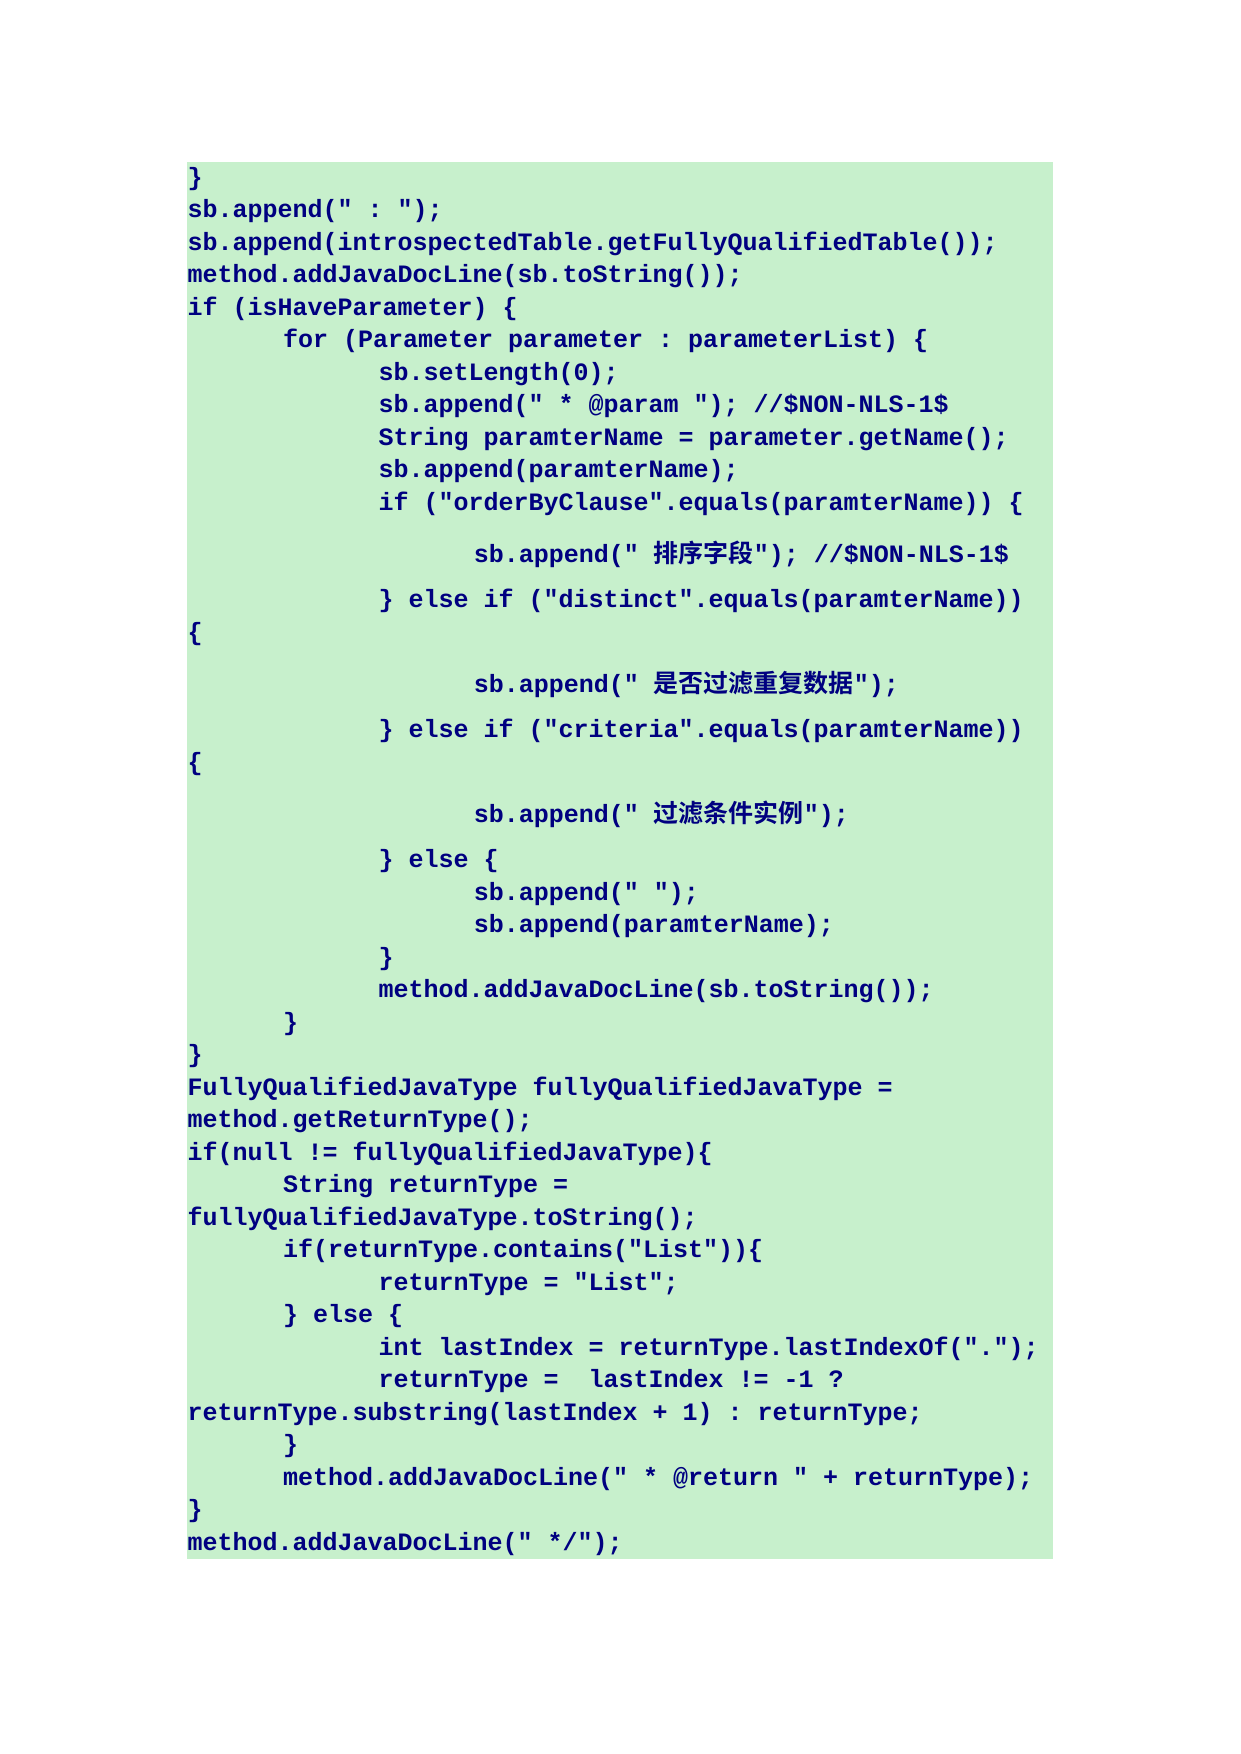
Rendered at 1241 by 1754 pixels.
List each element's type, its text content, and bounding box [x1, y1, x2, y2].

text sb.append(" 排序字段"); //$NON-NLS-1$ [187, 519, 1053, 584]
text String returnType = fullyQualifiedJavaType.toString(); [187, 1169, 1053, 1234]
text sb.setLength(0); [187, 357, 1053, 389]
text } [187, 1039, 1053, 1072]
text sb.append(introspectedTable.getFullyQualifiedTable()); [187, 227, 1053, 259]
text } [187, 942, 1053, 974]
text } else if ("criteria".equals(paramterName)) { [187, 714, 1053, 779]
text if(null != fullyQualifiedJavaType){ [187, 1137, 1053, 1169]
text } else { [187, 1299, 1053, 1332]
text } [187, 1429, 1053, 1462]
text } else if ("distinct".equals(paramterName)) { [187, 584, 1053, 649]
text if(returnType.contains("List")){ [187, 1234, 1053, 1267]
text sb.append(paramterName); [187, 909, 1053, 942]
text if (isHaveParameter) { [187, 292, 1053, 324]
text sb.append(" * @param "); //$NON-NLS-1$ [187, 389, 1053, 422]
text method.addJavaDocLine(" * @return " + returnType); [187, 1462, 1053, 1494]
text FullyQualifiedJavaType fullyQualifiedJavaType = method.getReturnType(); [187, 1072, 1053, 1137]
text sb.append(" 过滤条件实例"); [187, 779, 1053, 844]
text method.addJavaDocLine(sb.toString()); [187, 974, 1053, 1007]
text for (Parameter parameter : parameterList) { [187, 324, 1053, 357]
text String paramterName = parameter.getName(); [187, 422, 1053, 454]
text } [187, 1007, 1053, 1039]
text } [187, 1494, 1053, 1527]
text int lastIndex = returnType.lastIndexOf("."); [187, 1332, 1053, 1364]
text sb.append(paramterName); [187, 454, 1053, 487]
text sb.append(" 是否过滤重复数据"); [187, 649, 1053, 714]
text method.addJavaDocLine(" */"); [187, 1527, 1053, 1559]
text if ("orderByClause".equals(paramterName)) { [187, 487, 1053, 519]
text returnType = "List"; [187, 1267, 1053, 1299]
text sb.append(" "); [187, 877, 1053, 909]
text } [187, 162, 1053, 194]
text sb.append(" : "); [187, 194, 1053, 227]
text method.addJavaDocLine(sb.toString()); [187, 259, 1053, 292]
text } else { [187, 844, 1053, 877]
text returnType = lastIndex != -1 ? returnType.substring(lastIndex + 1) : returnType; [187, 1364, 1053, 1429]
